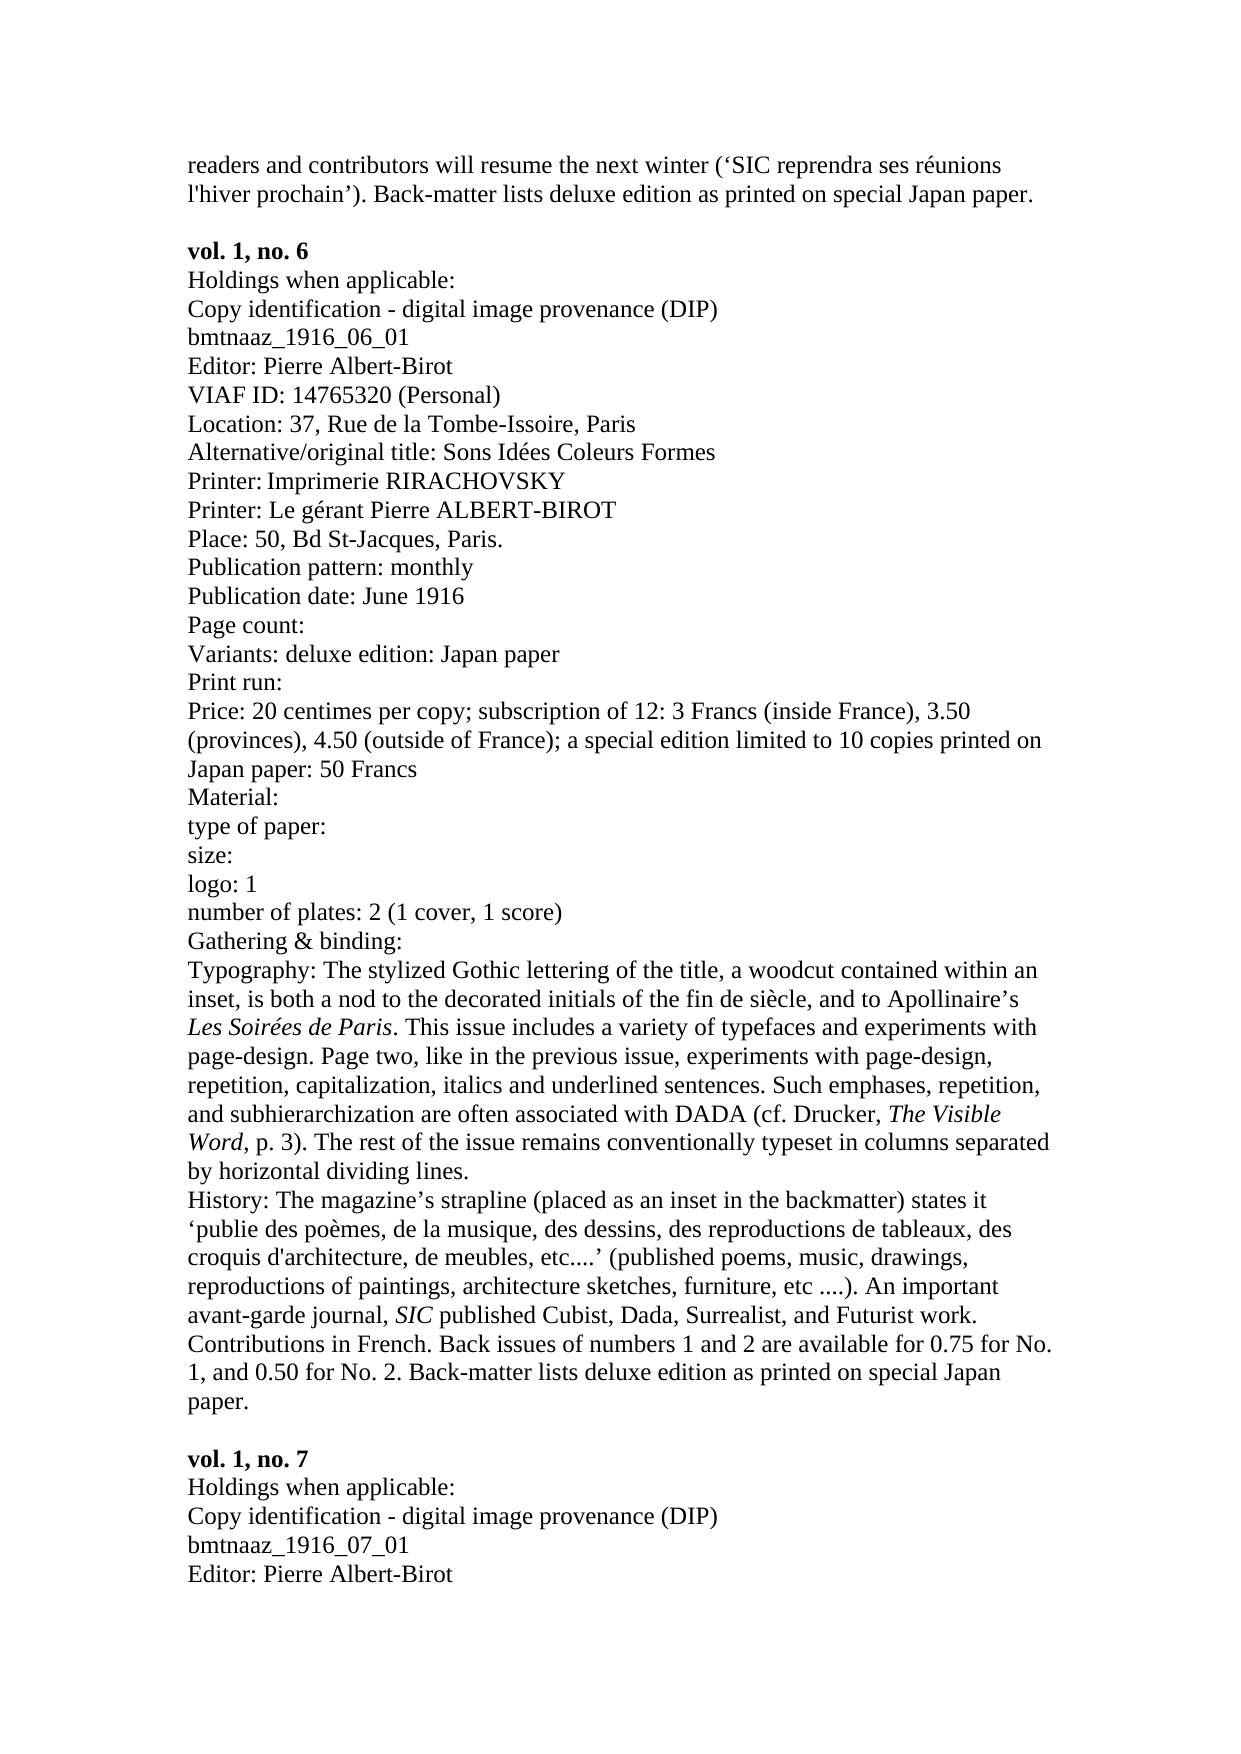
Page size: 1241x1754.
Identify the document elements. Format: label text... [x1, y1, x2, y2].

text Holdings when applicable: [187, 1472, 1053, 1501]
text logo: 1 [187, 869, 1053, 897]
text number of plates: 2 (1 cover, 1 score) [187, 897, 1053, 926]
text size: [187, 840, 1053, 869]
text Page count: [187, 610, 1053, 639]
text Copy identification - digital image provenance (DIP) [187, 1501, 1053, 1530]
text Printer: Le gérant Pierre ALBERT-BIROT [187, 495, 1053, 524]
text Variants: deluxe edition: Japan paper [187, 639, 1053, 667]
text vol. 1, no. 7 [187, 1444, 1053, 1472]
text Printer: Imprimerie RIRACHOVSKY [187, 466, 1053, 495]
text Print run: [187, 667, 1053, 696]
text vol. 1, no. 6 [187, 236, 1053, 265]
text Editor: Pierre Albert-Birot [187, 351, 1053, 380]
text Holdings when applicable: [187, 265, 1053, 294]
text Publication pattern: monthly [187, 552, 1053, 581]
text Gathering & binding: [187, 926, 1053, 955]
text History: The magazine’s strapline (placed as an inset in the backmatter) states it ‘publie des poèmes, de la musique, des dessins, des reproductions de tableaux, des croquis d'architecture, de meubles, etc....’ (published poems, music, drawings, reproductions of paintings, architecture sketches, furniture, etc ....). An important avant-garde journal, SIC published Cubist, Dada, Surrealist, and Futurist work. Contributions in French. Back issues of numbers 1 and 2 are available for 0.75 for No. 1, and 0.50 for No. 2. Back-matter lists deluxe edition as printed on special Japan paper. [187, 1185, 1053, 1415]
text Price: 20 centimes per copy; subscription of 12: 3 Francs (inside France), 3.50 (provinces), 4.50 (outside of France); a special edition limited to 10 copies printed on Japan paper: 50 Francs [187, 696, 1053, 782]
text Place: 50, Bd St-Jacques, Paris. [187, 524, 1053, 552]
text bmtnaaz_1916_07_01 [187, 1530, 1053, 1559]
text type of paper: [187, 811, 1053, 840]
text bmtnaaz_1916_06_01 [187, 322, 1053, 351]
text Material: [187, 782, 1053, 811]
text Publication date: June 1916 [187, 581, 1053, 610]
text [187, 150, 1053, 207]
text VIAF ID: 14765320 (Personal) [187, 380, 1053, 409]
text Location: 37, Rue de la Tombe-Issoire, Paris [187, 409, 1053, 437]
text Editor: Pierre Albert-Birot [187, 1559, 1053, 1587]
text Typography: The stylized Gothic lettering of the title, a woodcut contained within an inset, is both a nod to the decorated initials of the fin de siècle, and to Apollinaire’s Les Soirées de Paris. This issue includes a variety of typefaces and experiments with page-design. Page two, like in the previous issue, experiments with page-design, repetition, capitalization, italics and underlined sentences. Such emphases, repetition, and subhierarchization are often associated with DADA (cf. Drucker, The Visible Word, p. 3). The rest of the issue remains conventionally typeset in columns separated by horizontal dividing lines. [187, 955, 1053, 1185]
text Copy identification - digital image provenance (DIP) [187, 294, 1053, 322]
text Alternative/original title: Sons Idées Coleurs Formes [187, 437, 1053, 466]
